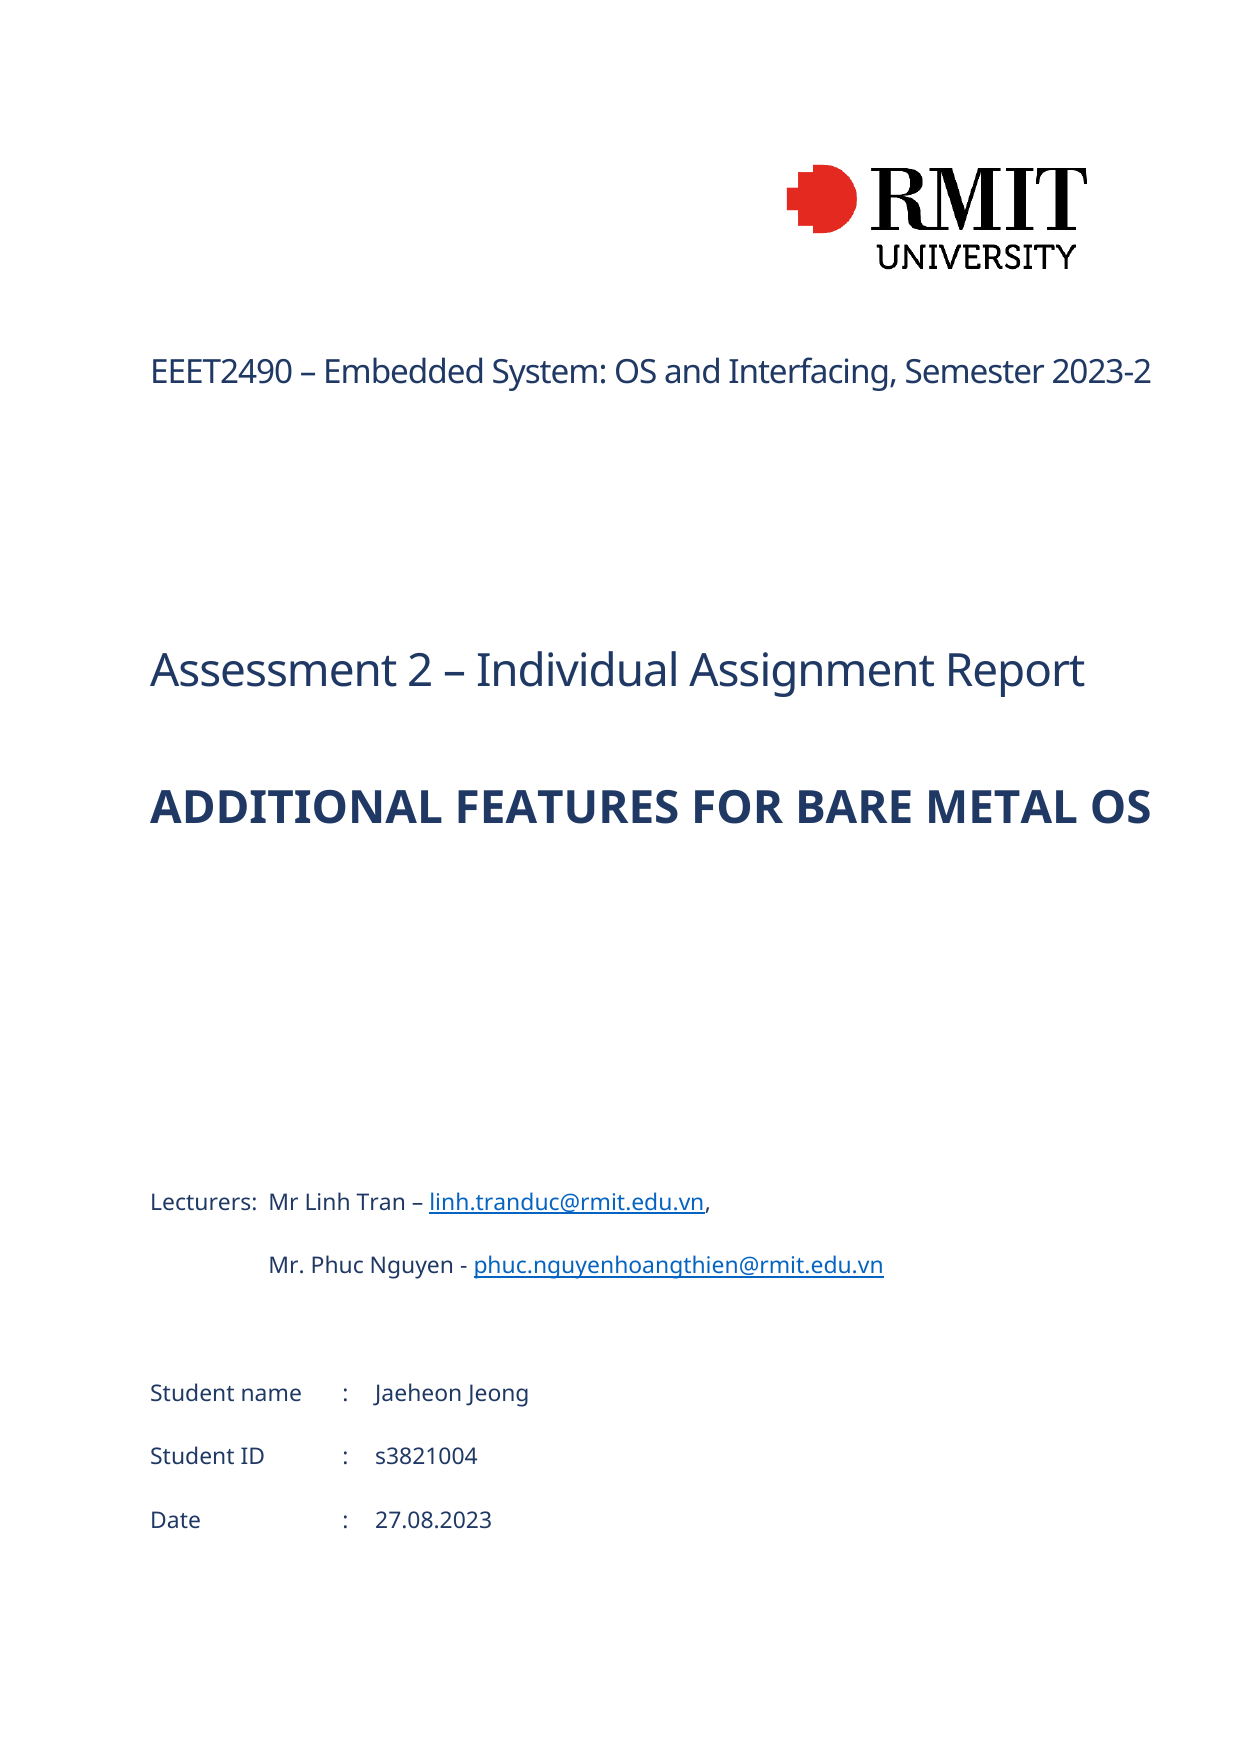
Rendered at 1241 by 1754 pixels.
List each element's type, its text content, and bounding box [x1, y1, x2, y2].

picture [785, 163, 1088, 270]
text ADDITIONAL FEATURES FOR BARE METAL OS [150, 775, 1161, 837]
title Assessment 2 – Individual Assignment Report [150, 638, 1161, 700]
text Lecturers: Mr Linh Tran – linh.tranduc@rmit.edu.vn, [150, 1186, 1161, 1217]
title EEET2490 – Embedded System: OS and Interfacing, Semester 2023-2 [150, 347, 1161, 393]
text Student name : Jaeheon Jeong [150, 1377, 1161, 1408]
text Mr. Phuc Nguyen - phuc.nguyenhoangthien@rmit.edu.vn [150, 1249, 1161, 1281]
text Student ID : s3821004 [150, 1440, 1161, 1471]
text Date : 27.08.2023 [150, 1504, 1161, 1535]
